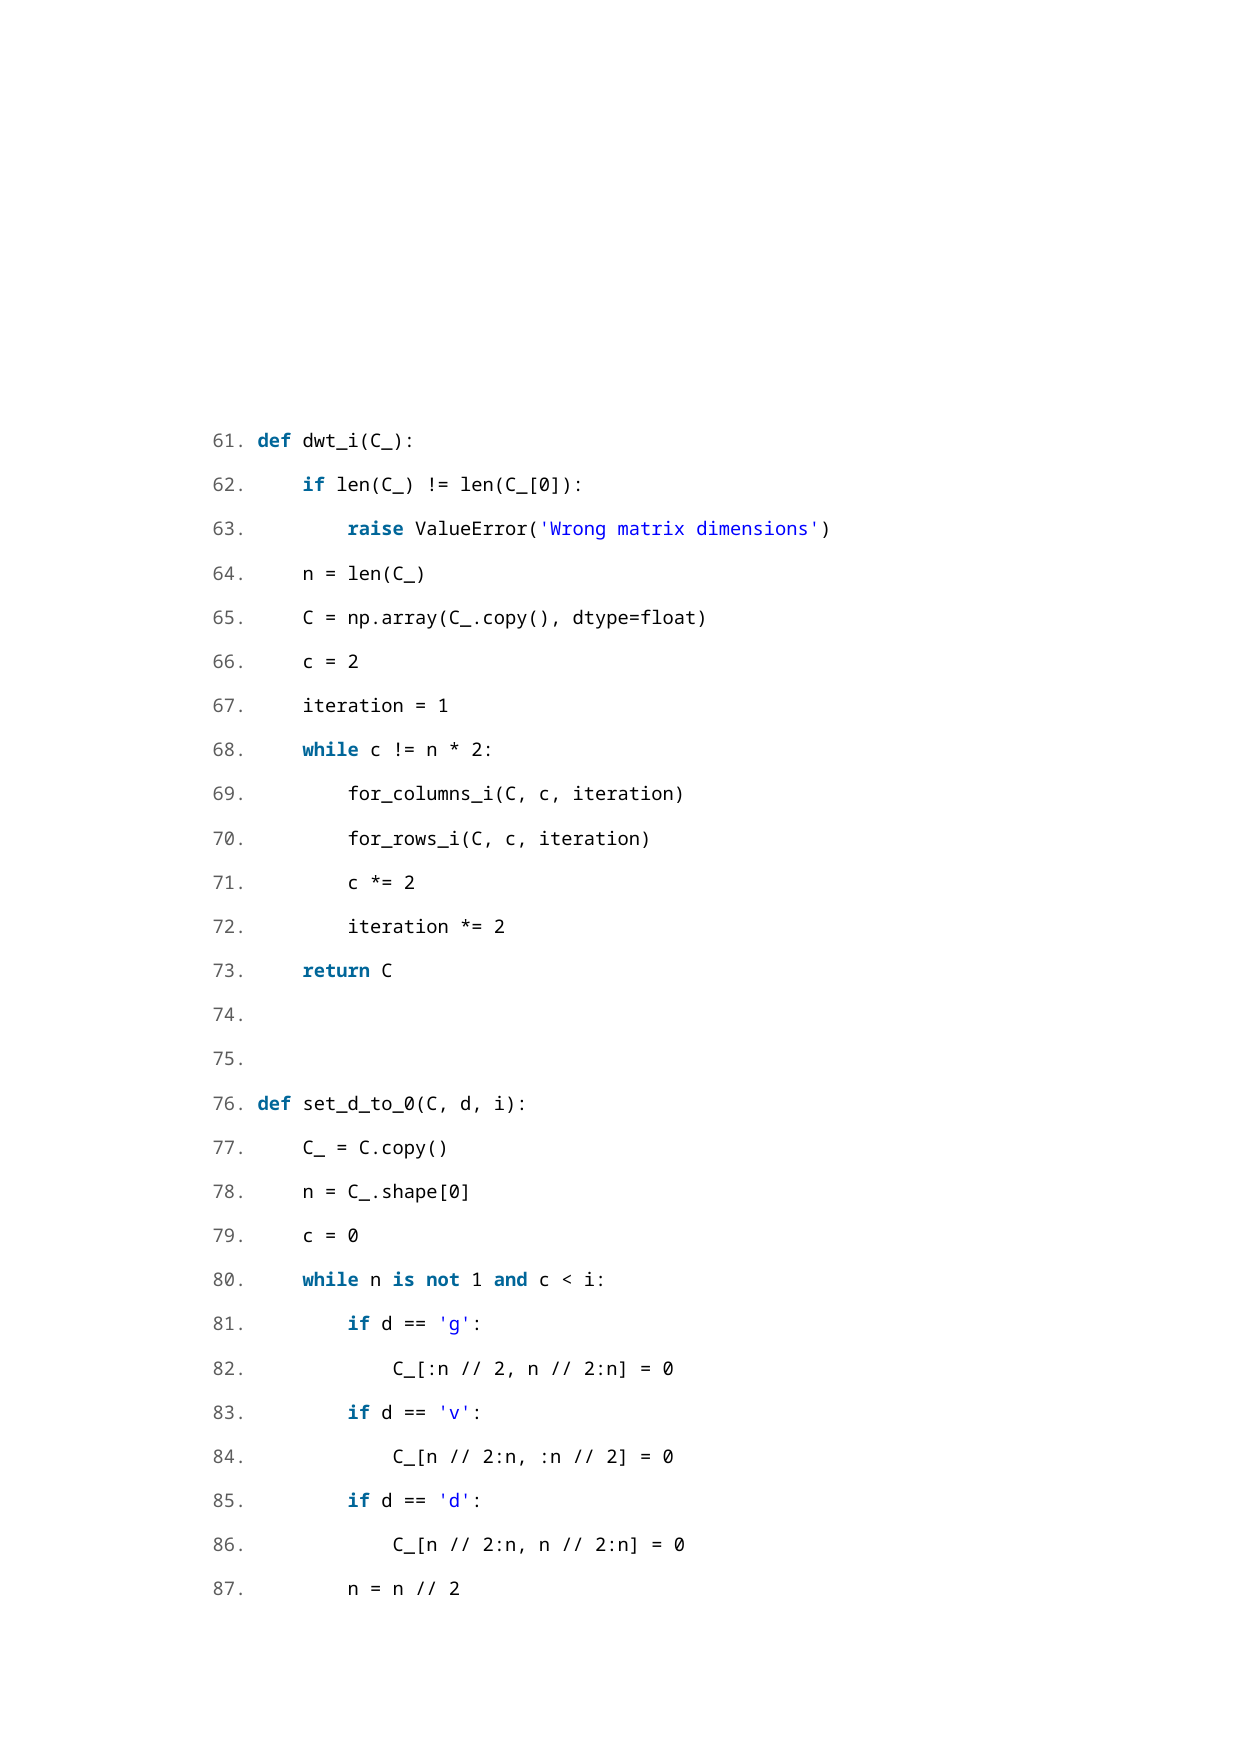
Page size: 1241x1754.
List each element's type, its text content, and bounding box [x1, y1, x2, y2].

text 66. c = 2 [212, 648, 1240, 674]
text 81. if d == 'g': [212, 1311, 1240, 1336]
text 70. for_rows_i(C, c, iteration) [212, 825, 1240, 850]
text 85. if d == 'd': [212, 1487, 1240, 1513]
text 78. n = C_.shape[0] [212, 1178, 1240, 1204]
text 73. return C [212, 957, 1240, 983]
text 86. C_[n // 2:n, n // 2:n] = 0 [212, 1531, 1240, 1557]
text 82. C_[:n // 2, n // 2:n] = 0 [212, 1355, 1240, 1380]
text 72. iteration *= 2 [212, 913, 1240, 939]
text 77. C_ = C.copy() [212, 1134, 1240, 1159]
text 68. while c != n * 2: [212, 736, 1240, 762]
text 75. [212, 1046, 1240, 1071]
text 65. C = np.array(C_.copy(), dtype=float) [212, 604, 1240, 629]
text 84. C_[n // 2:n, :n // 2] = 0 [212, 1443, 1240, 1469]
text 76. def set_d_to_0(C, d, i): [212, 1090, 1240, 1115]
text 83. if d == 'v': [212, 1399, 1240, 1424]
text 87. n = n // 2 [212, 1576, 1240, 1601]
text 63. raise ValueError('Wrong matrix dimensions') [212, 516, 1240, 541]
text 61. def dwt_i(C_): [212, 427, 1240, 453]
text 62. if len(C_) != len(C_[0]): [212, 471, 1240, 497]
text 74. [212, 1001, 1240, 1027]
text 71. c *= 2 [212, 869, 1240, 894]
text 79. c = 0 [212, 1222, 1240, 1248]
text 80. while n is not 1 and c < i: [212, 1266, 1240, 1292]
text 69. for_columns_i(C, c, iteration) [212, 781, 1240, 806]
text 64. n = len(C_) [212, 560, 1240, 585]
text 67. iteration = 1 [212, 692, 1240, 718]
